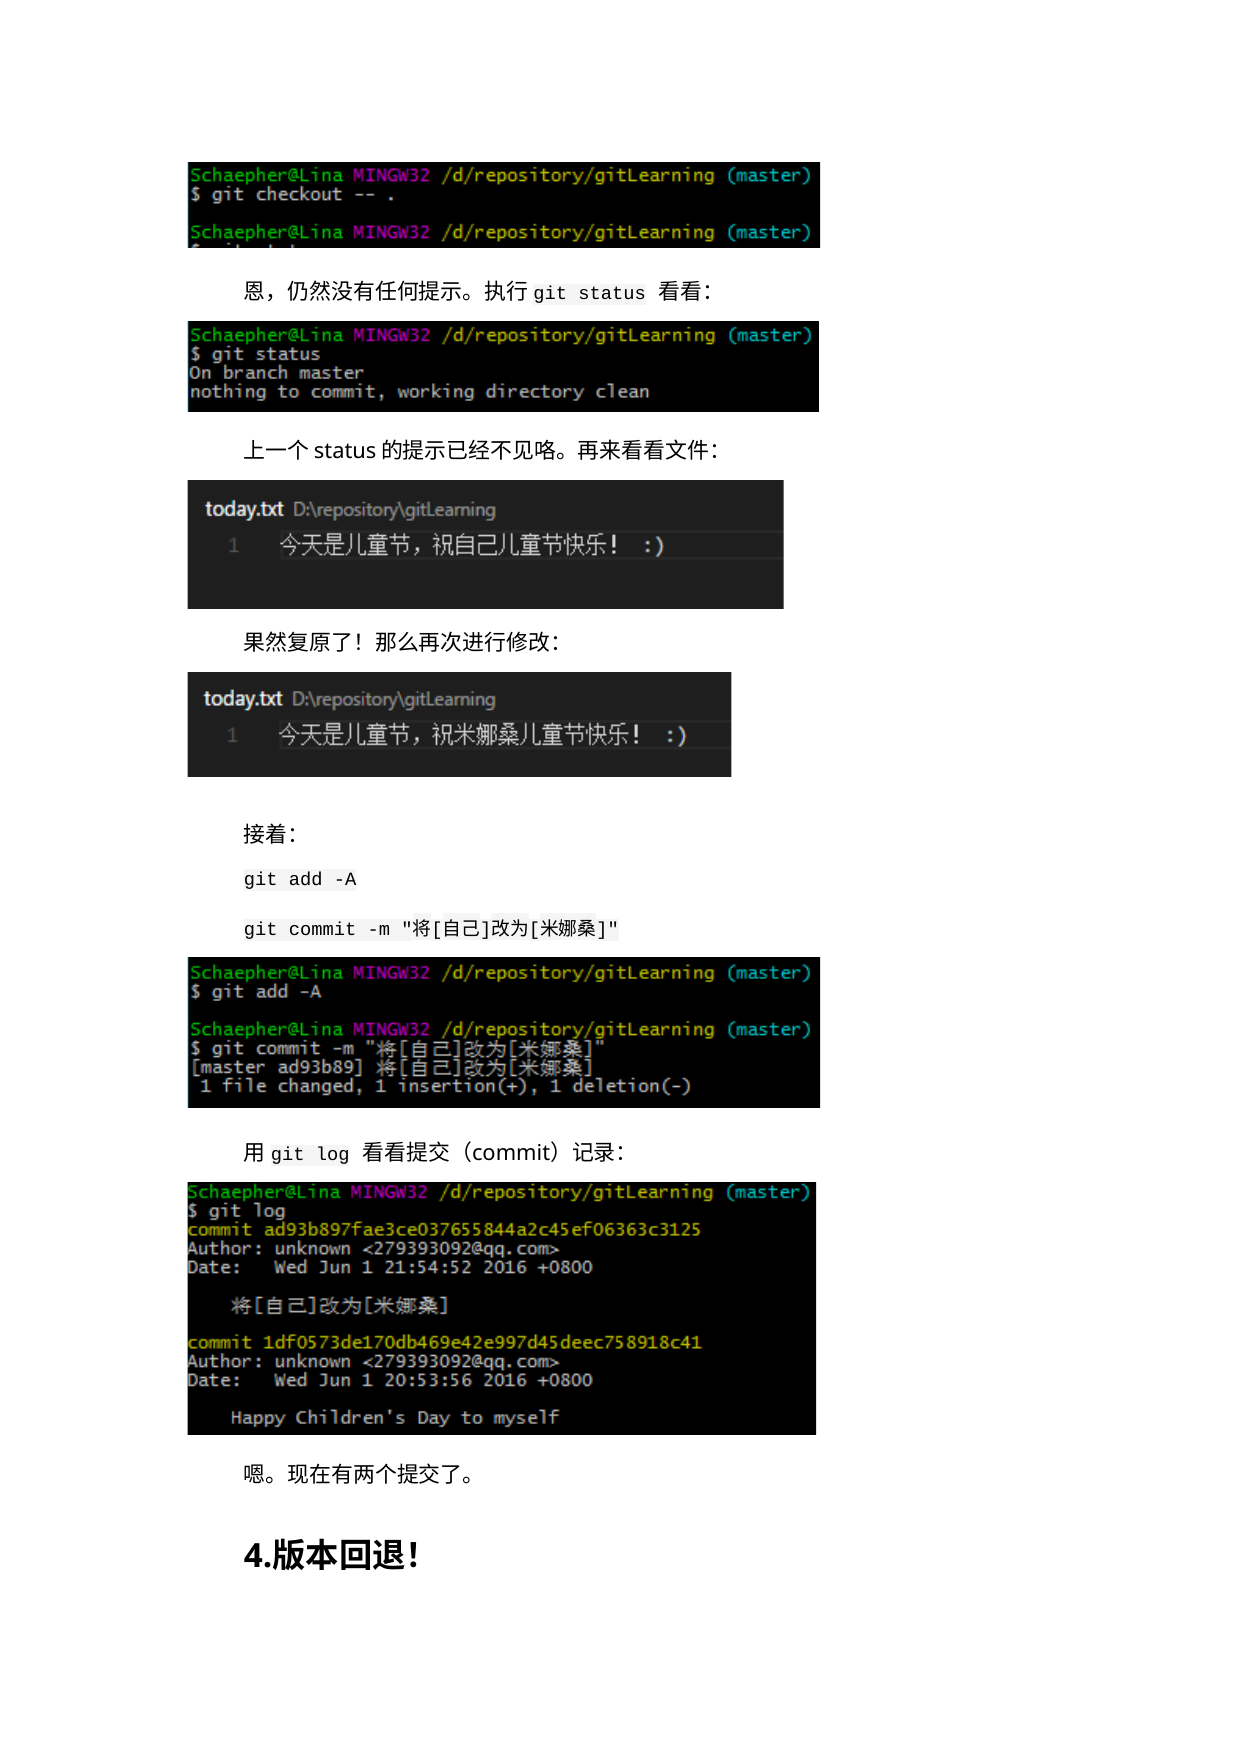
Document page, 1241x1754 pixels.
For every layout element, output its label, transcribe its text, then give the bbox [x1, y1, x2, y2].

picture [187, 957, 821, 1108]
text 用 git log 看看提交（commit）记录： [244, 1135, 1053, 1167]
text git commit -m "将[自己]改为[米娜桑]" [244, 911, 1053, 943]
picture [187, 1182, 817, 1435]
text 嗯。现在有两个提交了。 [244, 1457, 1053, 1489]
picture [187, 162, 821, 248]
picture [187, 480, 784, 609]
text 恩，仍然没有任何提示。执行 git status 看看： [244, 274, 1053, 307]
text 果然复原了！那么再次进行修改： [244, 625, 1053, 657]
picture [187, 321, 819, 412]
text git add -A [244, 864, 1053, 896]
text 4.版本回退！ [244, 1520, 1053, 1585]
picture [187, 672, 732, 777]
text 上一个status的提示已经不见咯。再来看看文件： [244, 433, 1053, 466]
text 接着： [244, 817, 1053, 849]
